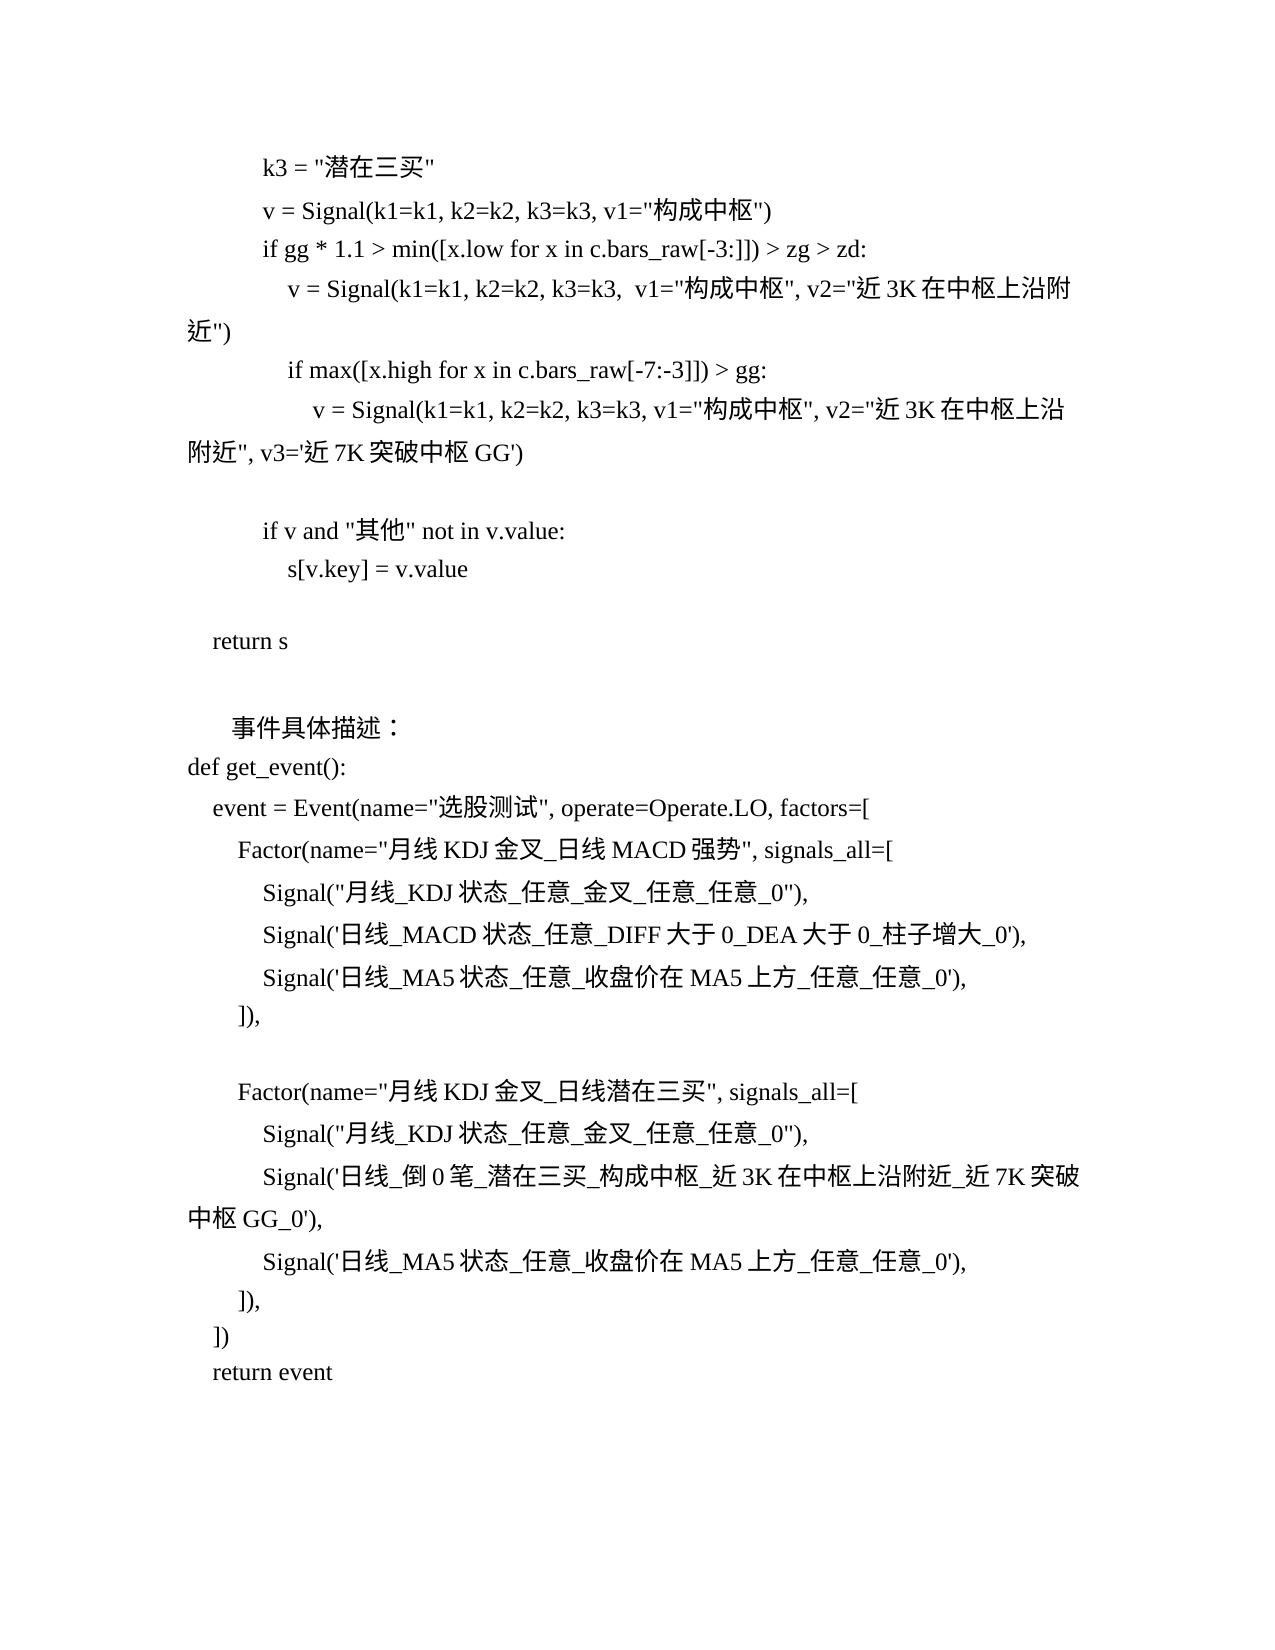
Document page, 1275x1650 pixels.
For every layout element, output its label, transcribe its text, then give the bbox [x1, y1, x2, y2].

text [187, 150, 1087, 688]
text 事件具体描述： def get_event(): event = Event(name="选股测试", operate=Operate.LO, factors=[ Factor(name="月线KDJ金叉_日线MACD强势", signals_all=[ Signal("月线_KDJ状态_任意_金叉_任意_任意_0"), Signal('日线_MACD状态_任意_DIFF大于0_DEA大于0_柱子增大_0'), Signal('日线_MA5状态_任意_收盘价在MA5上方_任意_任意_0'), ]), Factor(name="月线KDJ金叉_日线潜在三买", signals_all=[ Signal("月线_KDJ状态_任意_金叉_任意_任意_0"), Signal('日线_倒0笔_潜在三买_构成中枢_近3K在中枢上沿附近_近7K突破中枢GG_0'), Signal('日线_MA5状态_任意_收盘价在MA5上方_任意_任意_0'), ]), ]) return event [187, 711, 1087, 1418]
